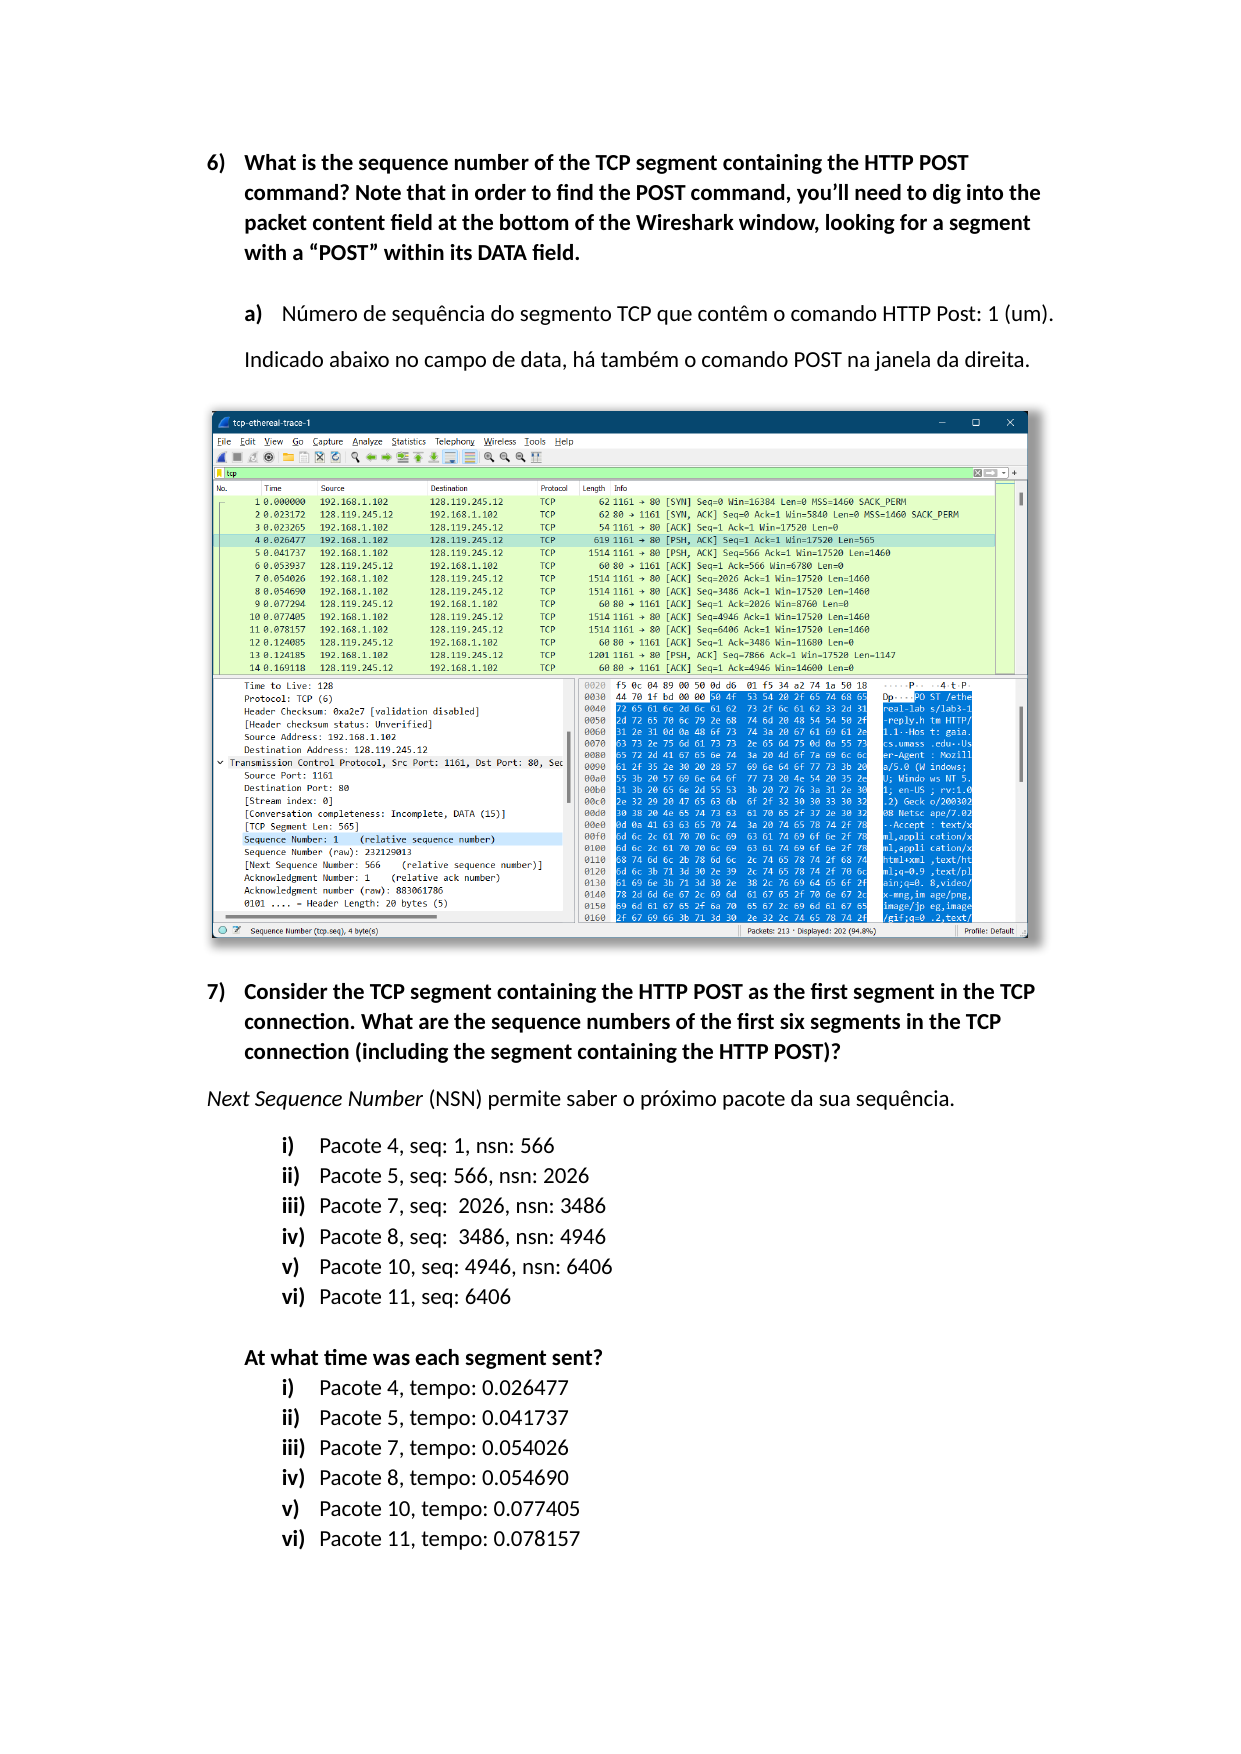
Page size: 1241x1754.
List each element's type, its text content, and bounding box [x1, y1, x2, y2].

list Pacote 10, tempo: 0.077405 [282, 1494, 1063, 1522]
picture [212, 411, 1028, 938]
list Pacote 4, seq: 1, nsn: 566 [282, 1131, 1063, 1159]
list At what time was each segment sent? [244, 1343, 1063, 1371]
list Pacote 4, tempo: 0.026477 [282, 1373, 1063, 1401]
list Pacote 10, seq: 4946, nsn: 6406 [282, 1252, 1063, 1280]
list Consider the TCP segment containing the HTTP POST as the first segment in the TCP connection. What are the sequence numbers of the first six segments in the TCP connection (including the segment containing the HTTP POST)? [207, 977, 1063, 1066]
list Pacote 8, seq: 3486, nsn: 4946 [282, 1222, 1063, 1250]
list Número de sequência do segmento TCP que contêm o comando HTTP Post: 1 (um). [244, 299, 1063, 327]
list Pacote 7, tempo: 0.054026 [282, 1433, 1063, 1461]
list What is the sequence number of the TCP segment containing the HTTP POST command? Note that in order to find the POST command, you’ll need to dig into the packet content field at the bottom of the Wireshark window, looking for a segment with a “POST” within its DATA field. [207, 148, 1063, 266]
list Pacote 5, tempo: 0.041737 [282, 1403, 1063, 1431]
list Pacote 5, seq: 566, nsn: 2026 [282, 1161, 1063, 1189]
list Pacote 11, tempo: 0.078157 [282, 1524, 1063, 1552]
list Pacote 7, seq: 2026, nsn: 3486 [282, 1192, 1063, 1220]
list Pacote 8, tempo: 0.054690 [282, 1463, 1063, 1492]
list Pacote 11, seq: 6406 [282, 1282, 1063, 1310]
text Next Sequence Number (NSN) permite saber o próximo pacote da sua sequência. [207, 1084, 1063, 1112]
text Indicado abaixo no campo de data, há também o comando POST na janela da direita. [244, 346, 1063, 373]
